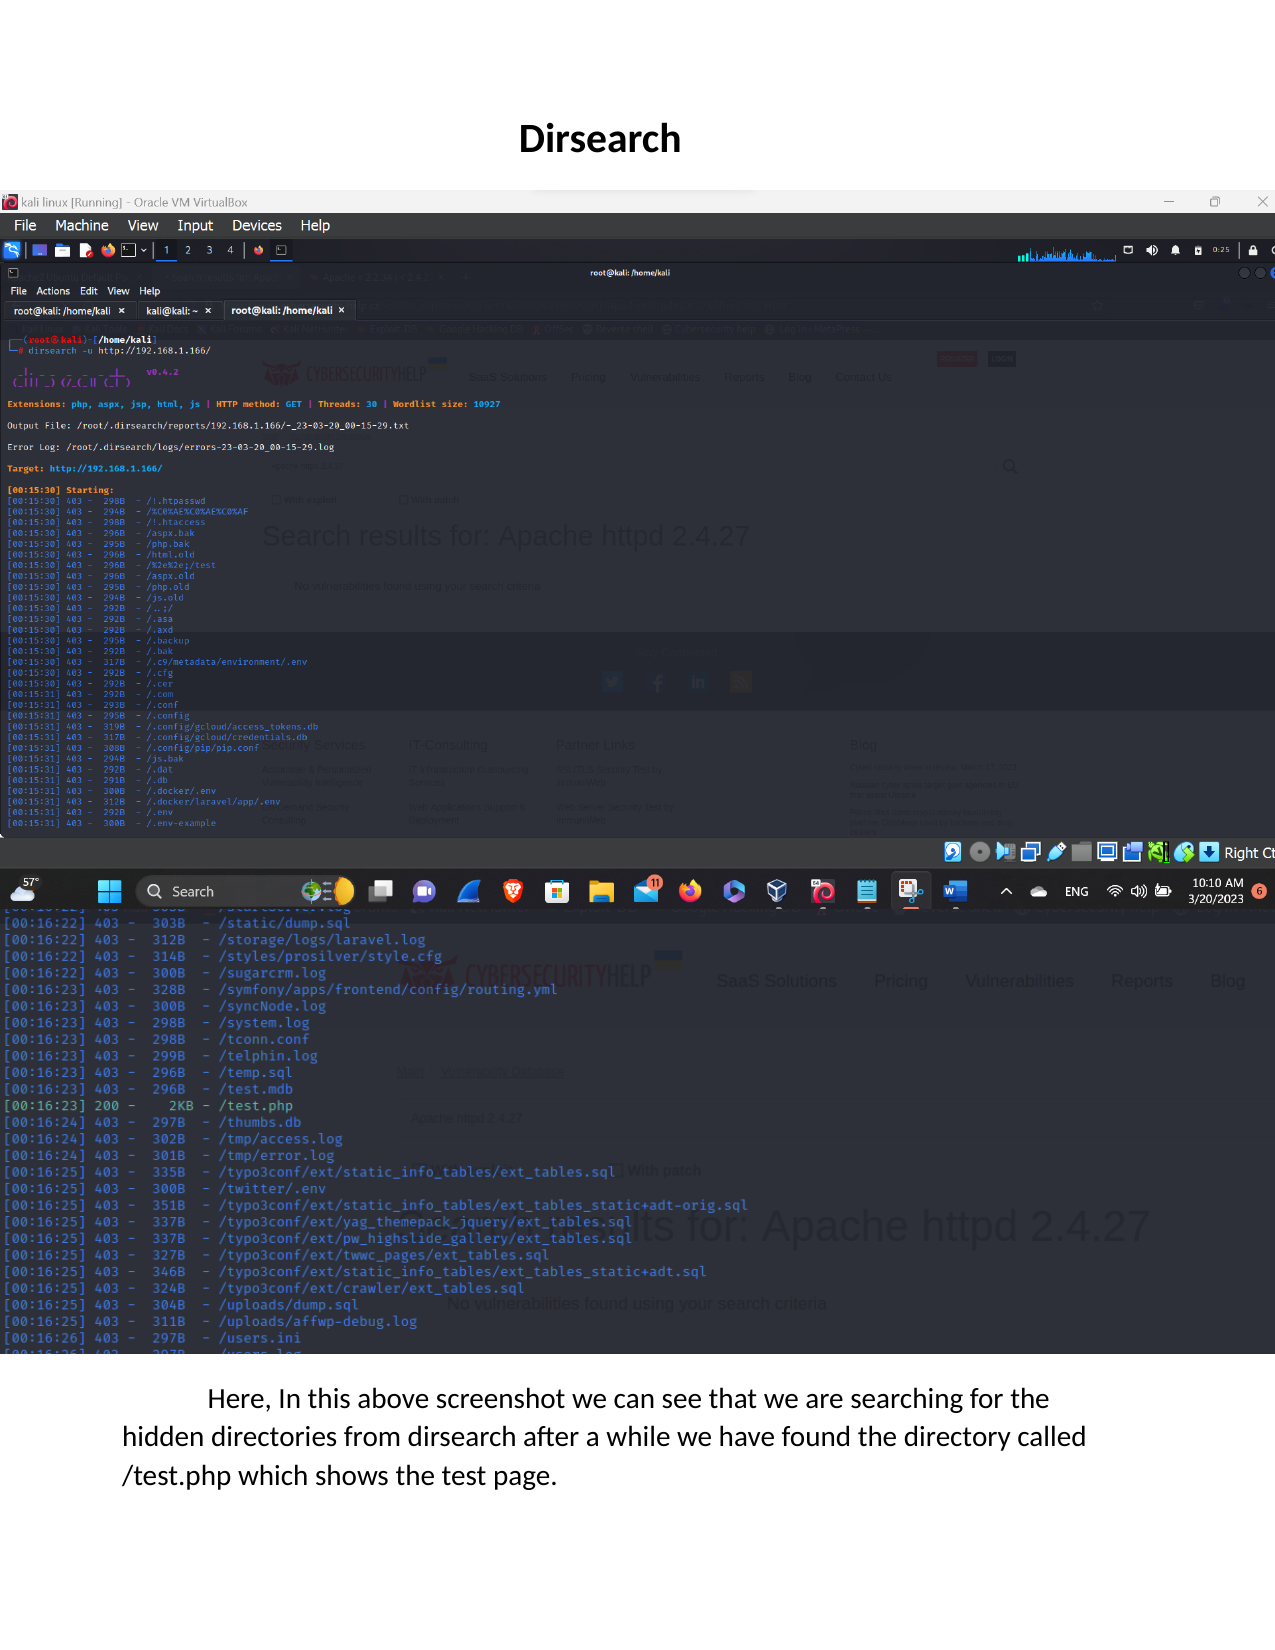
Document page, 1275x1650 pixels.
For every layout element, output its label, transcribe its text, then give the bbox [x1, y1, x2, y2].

picture [0, 190, 1275, 1354]
text Here, In this above screenshot we can see that we are searching for the hidden directories from dirsearch after a while we have found the directory called /test.php which shows the test page. [122, 1380, 1125, 1493]
text Dirsearch [75, 112, 1125, 163]
